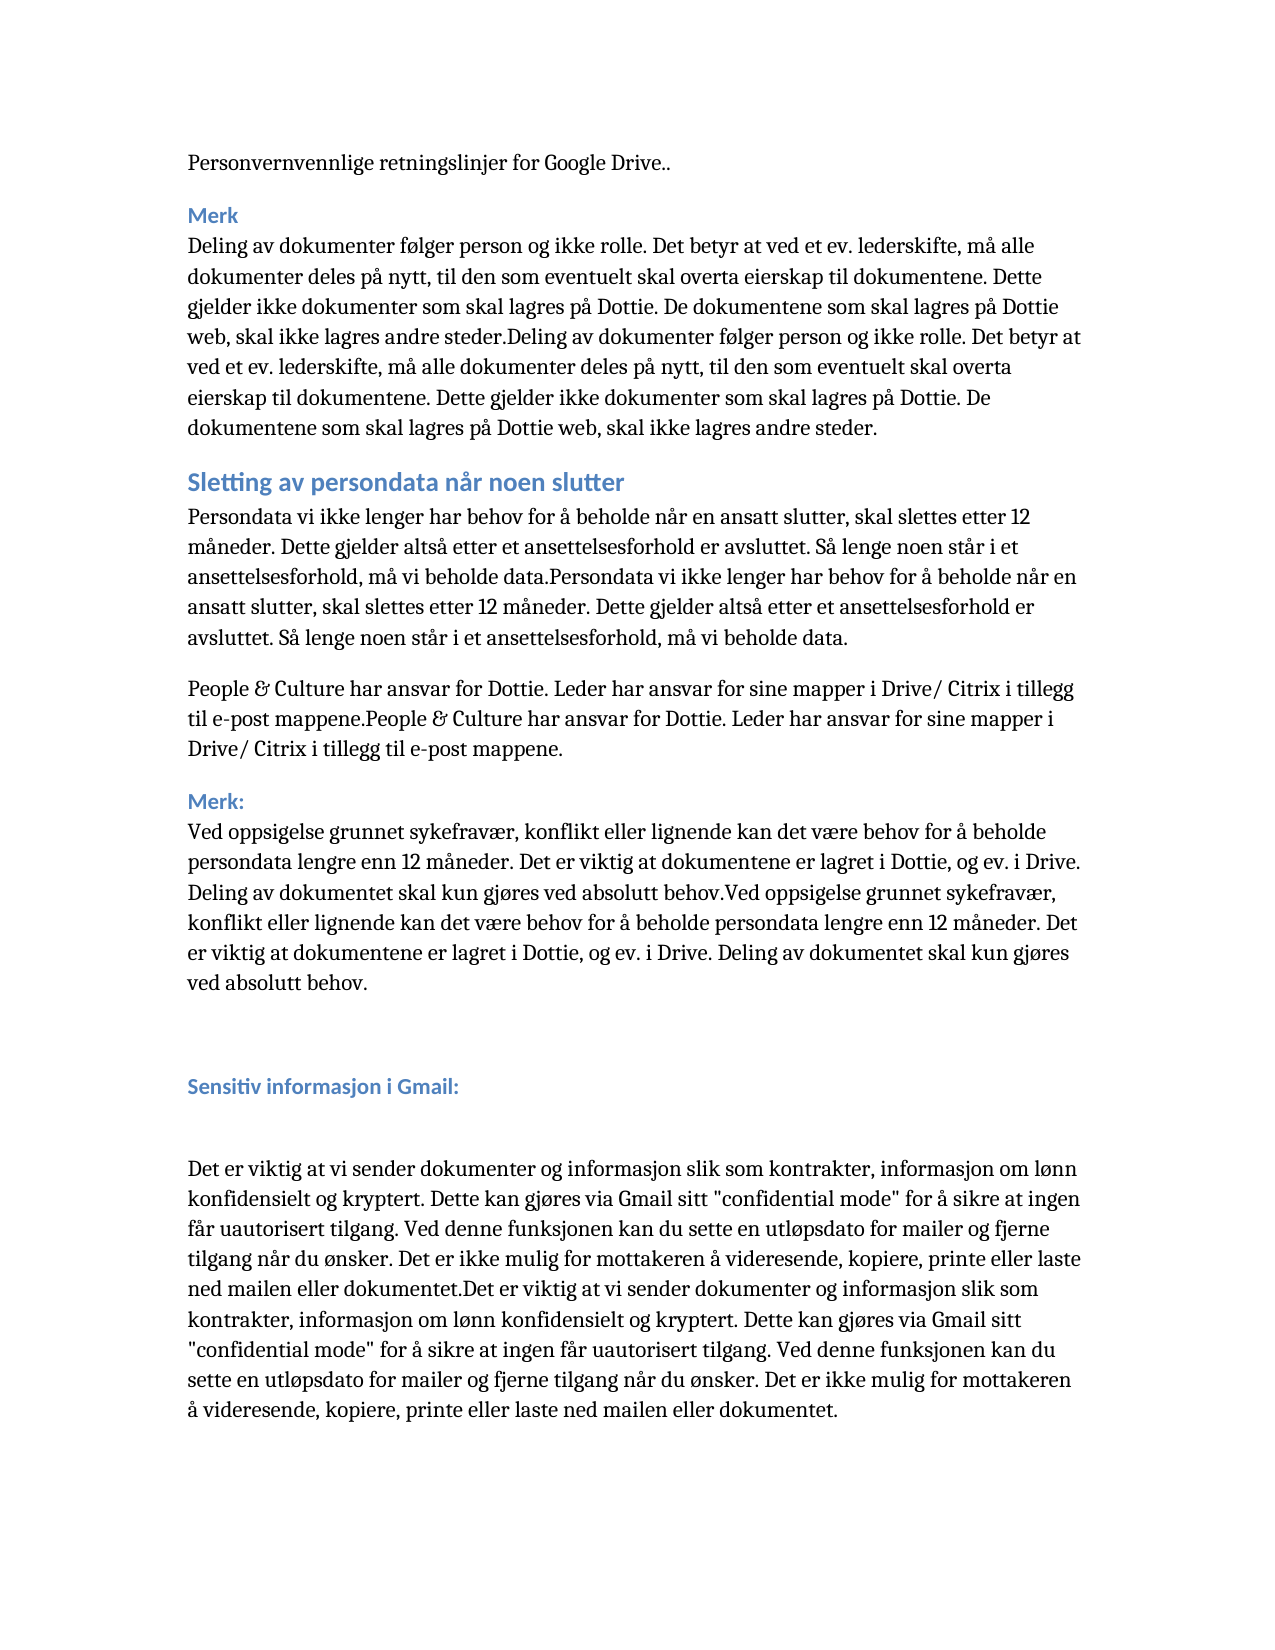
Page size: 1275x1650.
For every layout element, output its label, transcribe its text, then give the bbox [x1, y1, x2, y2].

text People & Culture har ansvar for Dottie. Leder har ansvar for sine mapper i Drive/ Citrix i tillegg til e-post mappene.People & Culture har ansvar for Dottie. Leder har ansvar for sine mapper i Drive/ Citrix i tillegg til e-post mappene. [187, 675, 1087, 762]
text Persondata vi ikke lenger har behov for å beholde når en ansatt slutter, skal slettes etter 12 måneder. Dette gjelder altså etter et ansettelsesforhold er avsluttet. Så lenge noen står i et ansettelsesforhold, må vi beholde data.Persondata vi ikke lenger har behov for å beholde når en ansatt slutter, skal slettes etter 12 måneder. Dette gjelder altså etter et ansettelsesforhold er avsluttet. Så lenge noen står i et ansettelsesforhold, må vi beholde data. [187, 503, 1087, 651]
text Personvernvennlige retningslinjer for Google Drive.. [187, 150, 1087, 176]
subtitle Sletting av persondata når noen slutter [187, 466, 1087, 498]
subtitle Sensitiv informasjon i Gmail: [187, 1072, 1087, 1100]
subtitle Merk [187, 201, 1087, 229]
text Deling av dokumenter følger person og ikke rolle. Det betyr at ved et ev. lederskifte, må alle dokumenter deles på nytt, til den som eventuelt skal overta eierskap til dokumentene. Dette gjelder ikke dokumenter som skal lagres på Dottie. De dokumentene som skal lagres på Dottie web, skal ikke lagres andre steder.Deling av dokumenter følger person og ikke rolle. Det betyr at ved et ev. lederskifte, må alle dokumenter deles på nytt, til den som eventuelt skal overta eierskap til dokumentene. Dette gjelder ikke dokumenter som skal lagres på Dottie. De dokumentene som skal lagres på Dottie web, skal ikke lagres andre steder. [187, 233, 1087, 441]
text Det er viktig at vi sender dokumenter og informasjon slik som kontrakter, informasjon om lønn konfidensielt og kryptert. Dette kan gjøres via Gmail sitt "confidential mode" for å sikre at ingen får uautorisert tilgang. Ved denne funksjonen kan du sette en utløpsdato for mailer og fjerne tilgang når du ønsker. Det er ikke mulig for mottakeren å videresende, kopiere, printe eller laste ned mailen eller dokumentet.Det er viktig at vi sender dokumenter og informasjon slik som kontrakter, informasjon om lønn konfidensielt og kryptert. Dette kan gjøres via Gmail sitt "confidential mode" for å sikre at ingen får uautorisert tilgang. Ved denne funksjonen kan du sette en utløpsdato for mailer og fjerne tilgang når du ønsker. Det er ikke mulig for mottakeren å videresende, kopiere, printe eller laste ned mailen eller dokumentet. [187, 1155, 1087, 1423]
subtitle Merk: [187, 787, 1087, 815]
text Ved oppsigelse grunnet sykefravær, konflikt eller lignende kan det være behov for å beholde persondata lengre enn 12 måneder. Det er viktig at dokumentene er lagret i Dottie, og ev. i Drive. Deling av dokumentet skal kun gjøres ved absolutt behov.Ved oppsigelse grunnet sykefravær, konflikt eller lignende kan det være behov for å beholde persondata lengre enn 12 måneder. Det er viktig at dokumentene er lagret i Dottie, og ev. i Drive. Deling av dokumentet skal kun gjøres ved absolutt behov. [187, 819, 1087, 996]
